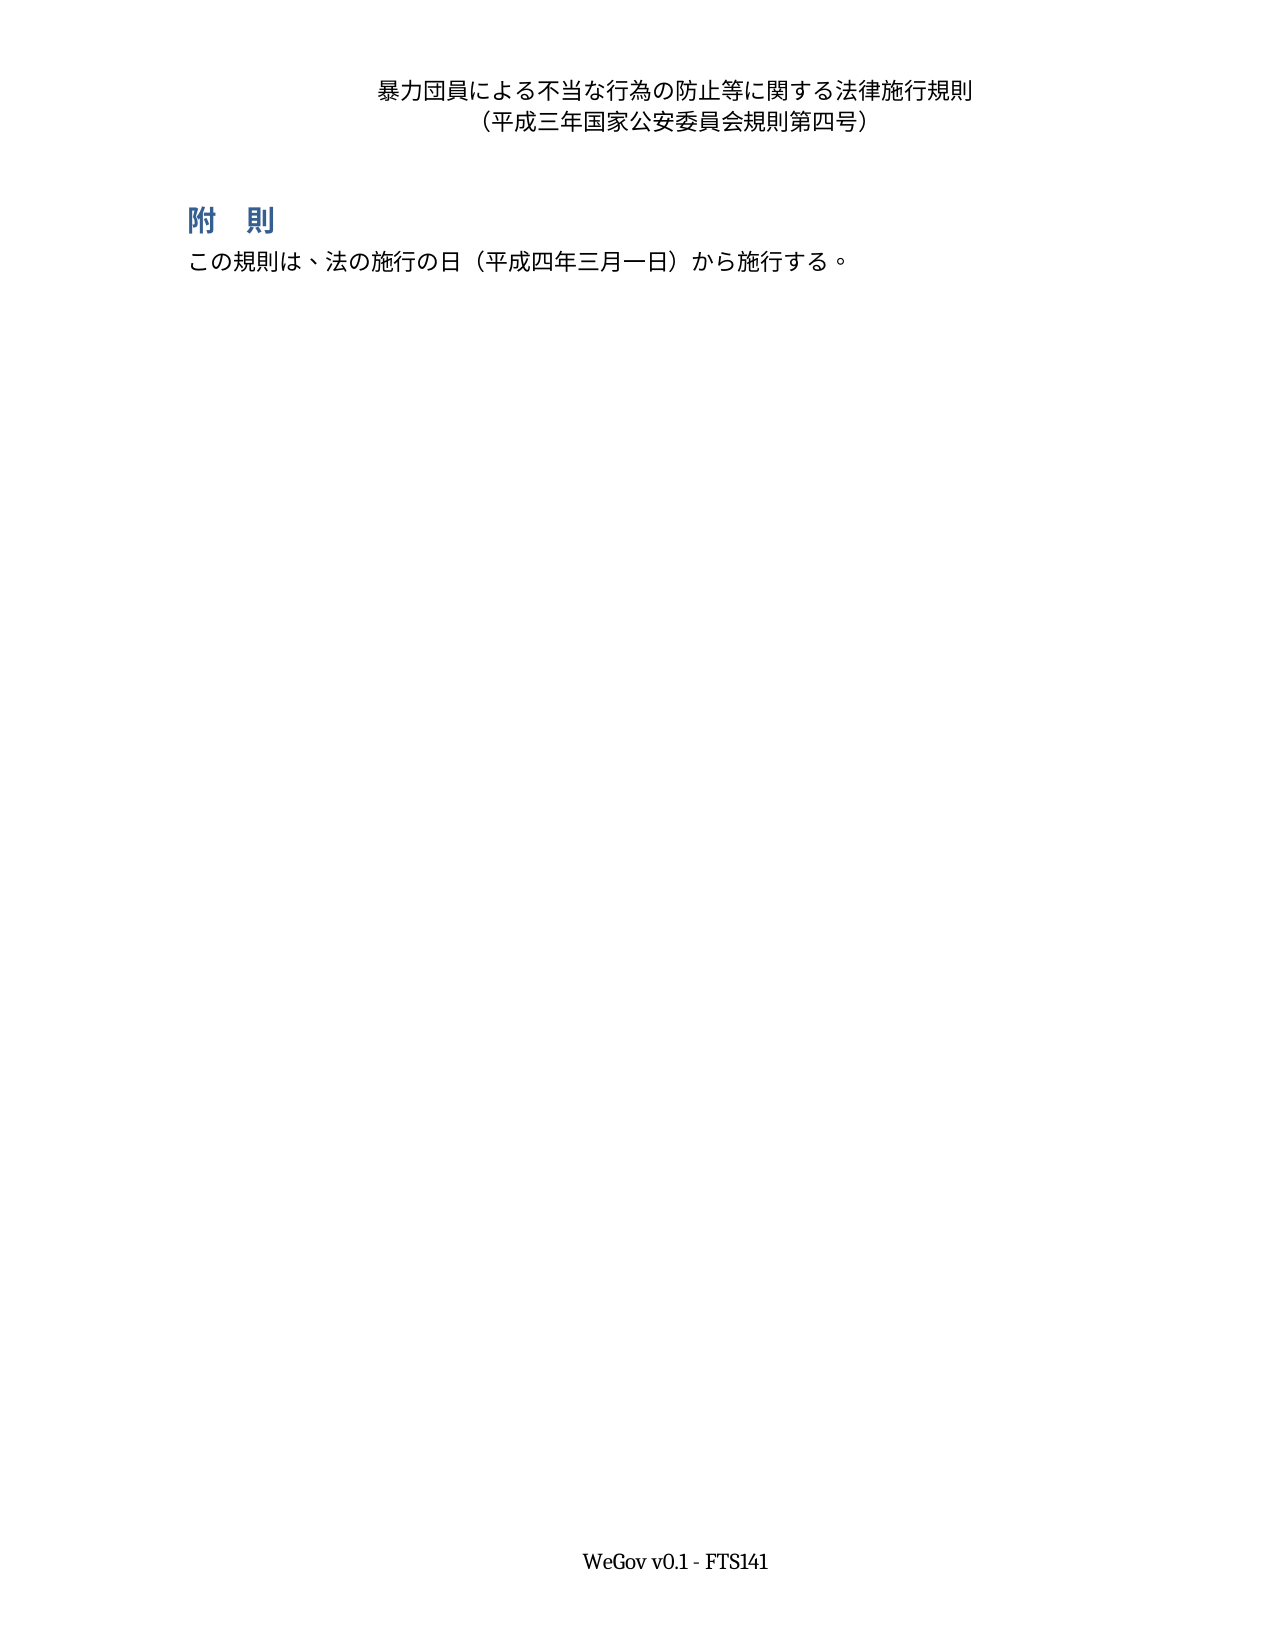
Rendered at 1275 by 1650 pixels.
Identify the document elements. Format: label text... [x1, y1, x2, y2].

subtitle 附 則 [187, 200, 1087, 240]
text この規則は、法の施行の日（平成四年三月一日）から施行する。 [187, 246, 1087, 277]
